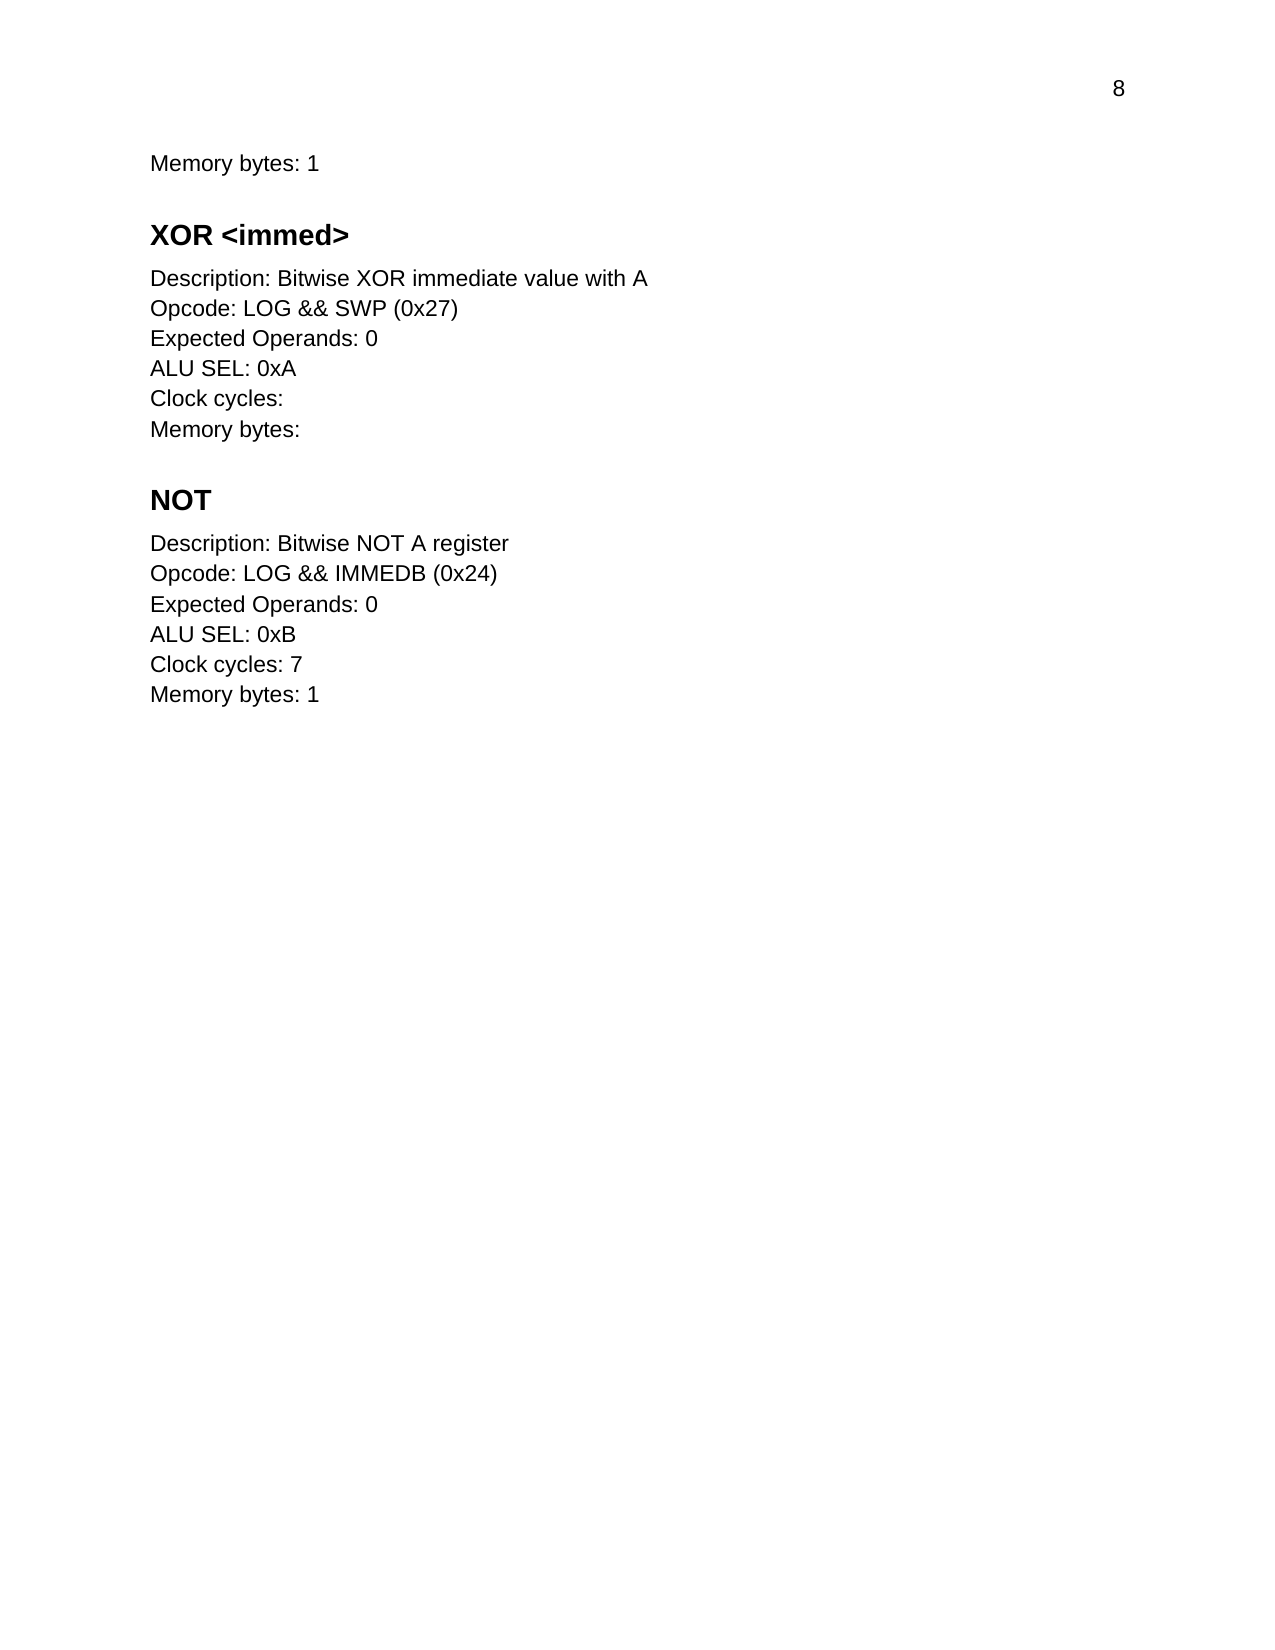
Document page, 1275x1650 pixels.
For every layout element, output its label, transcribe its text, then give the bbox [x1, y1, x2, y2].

text Description: Bitwise NOT A register [150, 530, 1125, 557]
text Opcode: LOG && IMMEDB (0x24) [150, 560, 1125, 587]
text ALU SEL: 0xA [150, 355, 1125, 382]
text ALU SEL: 0xB [150, 621, 1125, 647]
text Opcode: LOG && SWP (0x27) [150, 295, 1125, 321]
text Memory bytes: [150, 416, 1125, 442]
text Clock cycles: [150, 385, 1125, 412]
text Memory bytes: 1 [150, 150, 1125, 176]
text Description: Bitwise XOR immediate value with A [150, 264, 1125, 291]
subtitle XOR <immed> [150, 218, 1125, 251]
text Clock cycles: 7 [150, 651, 1125, 677]
subtitle NOT [150, 483, 1125, 517]
text Expected Operands: 0 [150, 591, 1125, 617]
text Expected Operands: 0 [150, 325, 1125, 351]
text Memory bytes: 1 [150, 681, 1125, 708]
